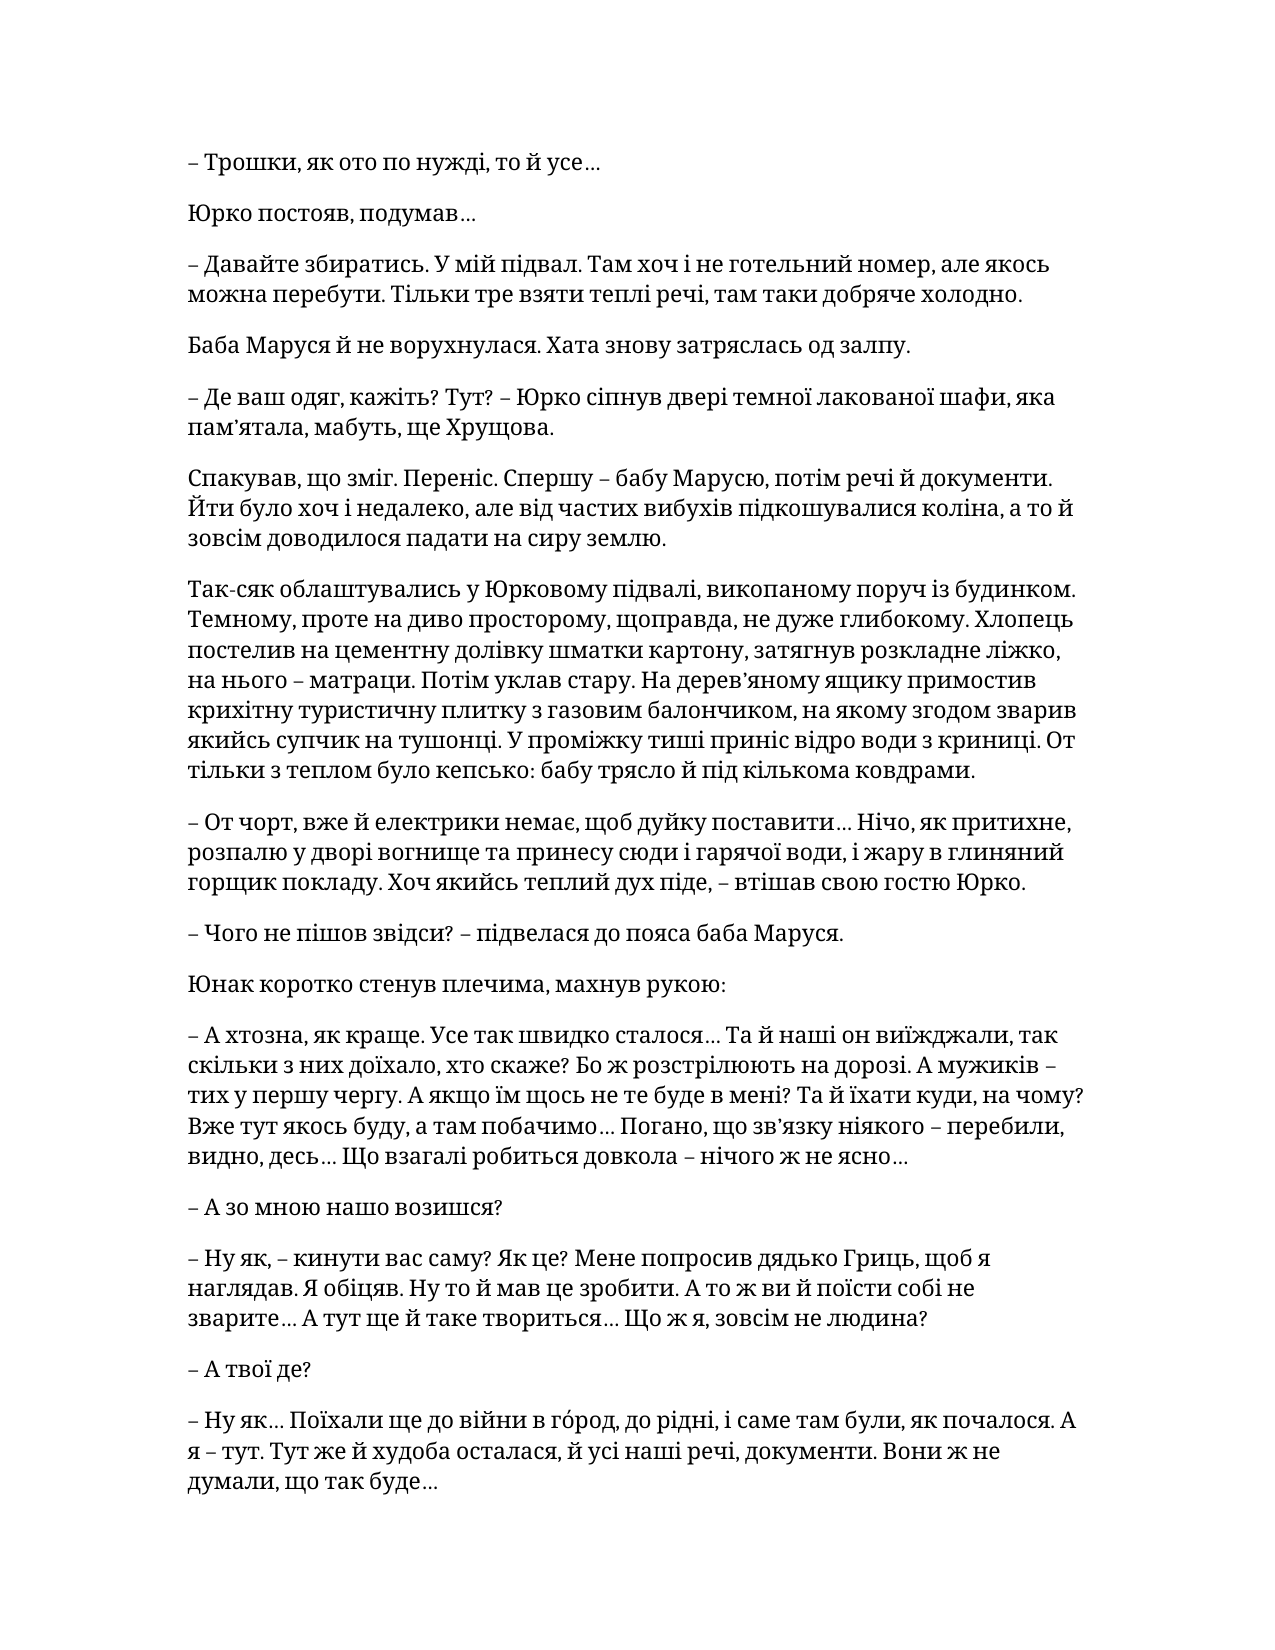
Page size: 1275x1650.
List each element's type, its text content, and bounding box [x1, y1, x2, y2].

text – Трошки, як ото по нужді, то й усе… [187, 150, 1087, 176]
text – Де ваш одяг, кажіть? Тут? – Юрко сіпнув двері темної лакованої шафи, яка пам’ятала, мабуть, ще Хрущова. [187, 384, 1087, 441]
text Спакував, що зміг. Переніс. Спершу – бабу Марусю, потім речі й документи. Йти було хоч і недалеко, але від частих вибухів підкошувалися коліна, а то й зовсім доводилося падати на сиру землю. [187, 466, 1087, 552]
text Юнак коротко стенув плечима, махнув рукою: [187, 972, 1087, 998]
text – А твої де? [187, 1357, 1087, 1384]
text – От чорт, вже й електрики немає, щоб дуйку поставити… Нічо, як притихне, розпалю у дворі вогнище та принесу сюди і гарячої води, і жару в глиняний горщик покладу. Хоч якийсь теплий дух піде, – втішав свою гостю Юрко. [187, 809, 1087, 896]
text Баба Маруся й не ворухнулася. Хата знову затряслась од залпу. [187, 333, 1087, 360]
text – А хтозна, як краще. Усе так швидко сталося… Та й наші он виїжджали, так скільки з них доїхало, хто скаже? Бо ж розстрілюють на дорозі. А мужиків – тих у першу чергу. А якщо їм щось не те буде в мені? Та й їхати куди, на чому? Вже тут якось буду, а там побачимо… Погано, що зв’язку ніякого – перебили, видно, десь… Що взагалі робиться довкола – нічого ж не ясно… [187, 1023, 1087, 1170]
text – Ну як, – кинути вас саму? Як це? Мене попросив дядько Гриць, щоб я наглядав. Я обіцяв. Ну то й мав це зробити. А то ж ви й поїсти собі не зварите… А тут ще й таке твориться… Що ж я, зовсім не людина? [187, 1246, 1087, 1333]
text – Чого не пішов звідси? – підвелася до пояса баба Маруся. [187, 921, 1087, 947]
text – Ну як… Поїхали ще до війни в гόрод, до рідні, і саме там були, як почалося. А я – тут. Тут же й худоба осталася, й усі наші речі, документи. Вони ж не думали, що так буде… [187, 1408, 1087, 1495]
text Так-сяк облаштувались у Юрковому підвалі, викопаному поруч із будинком. Темному, проте на диво просторому, щоправда, не дуже глибокому. Хлопець постелив на цементну долівку шматки картону, затягнув розкладне ліжко, на нього – матраци. Потім уклав стару. На дерев’яному ящику примостив крихітну туристичну плитку з газовим балончиком, на якому згодом зварив якийсь супчик на тушонці. У проміжку тиші приніс відро води з криниці. От тільки з теплом було кепсько: бабу трясло й під кількома ковдрами. [187, 577, 1087, 785]
text – Давайте збиратись. У мій підвал. Там хоч і не готельний номер, але якось можна перебути. Тільки тре взяти теплі речі, там таки добряче холодно. [187, 252, 1087, 309]
text Юрко постояв, подумав… [187, 201, 1087, 227]
text – А зо мною нашо возишся? [187, 1195, 1087, 1221]
